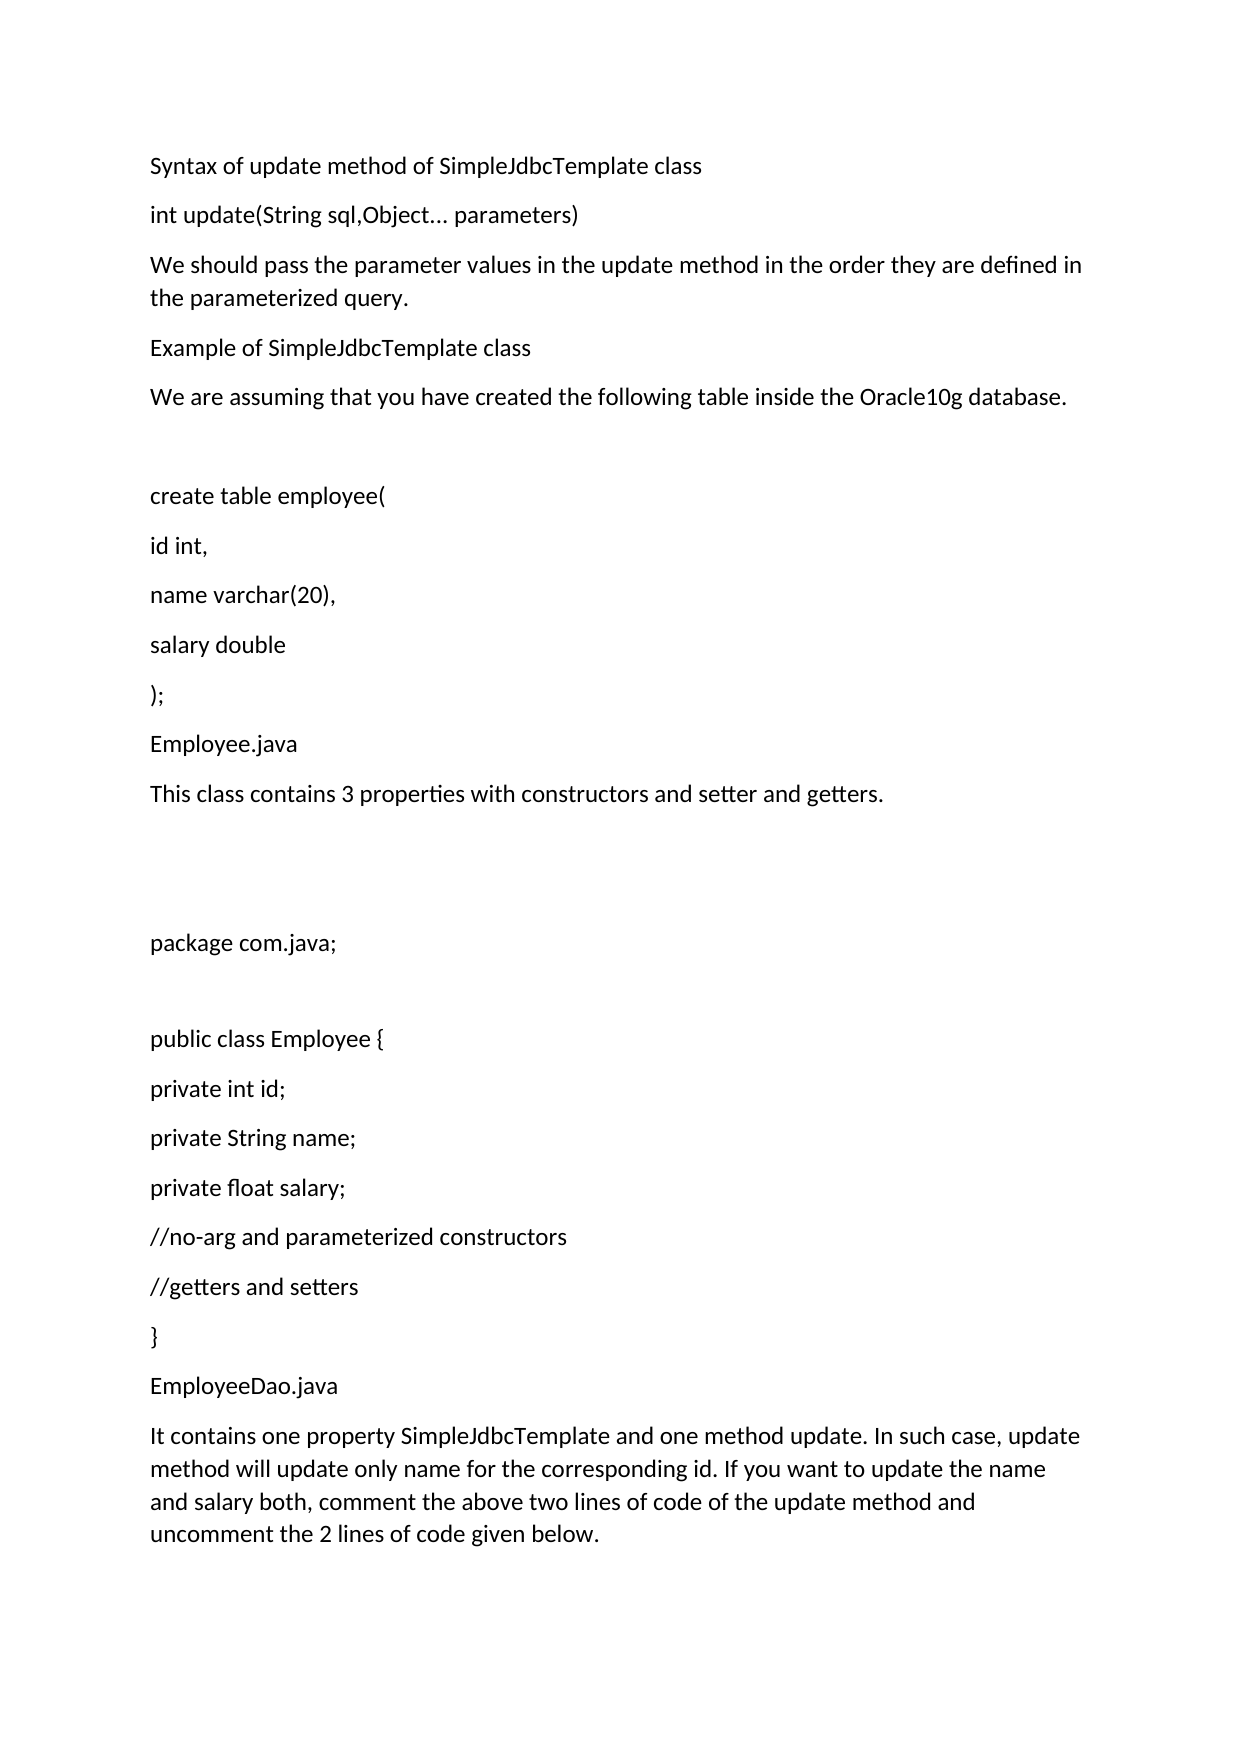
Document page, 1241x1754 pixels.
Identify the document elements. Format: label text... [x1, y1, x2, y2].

text It contains one property SimpleJdbcTemplate and one method update. In such case, update method will update only name for the corresponding id. If you want to update the name and salary both, comment the above two lines of code of the update method and uncomment the 2 lines of code given below. [150, 1420, 1090, 1549]
text //no-arg and parameterized constructors [150, 1221, 1090, 1252]
text This class contains 3 properties with constructors and setter and getters. [150, 778, 1090, 808]
text name varchar(20), [150, 579, 1090, 610]
text We are assuming that you have created the following table inside the Oracle10g database. [150, 381, 1090, 412]
text Syntax of update method of SimpleJdbcTemplate class [150, 150, 1090, 181]
text public class Employee { [150, 1023, 1090, 1054]
text private float salary; [150, 1172, 1090, 1202]
text Example of SimpleJdbcTemplate class [150, 332, 1090, 362]
text salary double [150, 629, 1090, 660]
text We should pass the parameter values in the update method in the order they are defined in the parameterized query. [150, 249, 1090, 313]
text id int, [150, 530, 1090, 561]
text int update(String sql,Object... parameters) [150, 199, 1090, 230]
text private int id; [150, 1073, 1090, 1103]
text EmployeeDao.java [150, 1370, 1090, 1401]
text } [150, 1321, 1090, 1351]
text ); [150, 679, 1090, 709]
text create table employee( [150, 480, 1090, 511]
text Employee.java [150, 728, 1090, 759]
text package com.java; [150, 927, 1090, 957]
text private String name; [150, 1122, 1090, 1153]
text //getters and setters [150, 1271, 1090, 1302]
